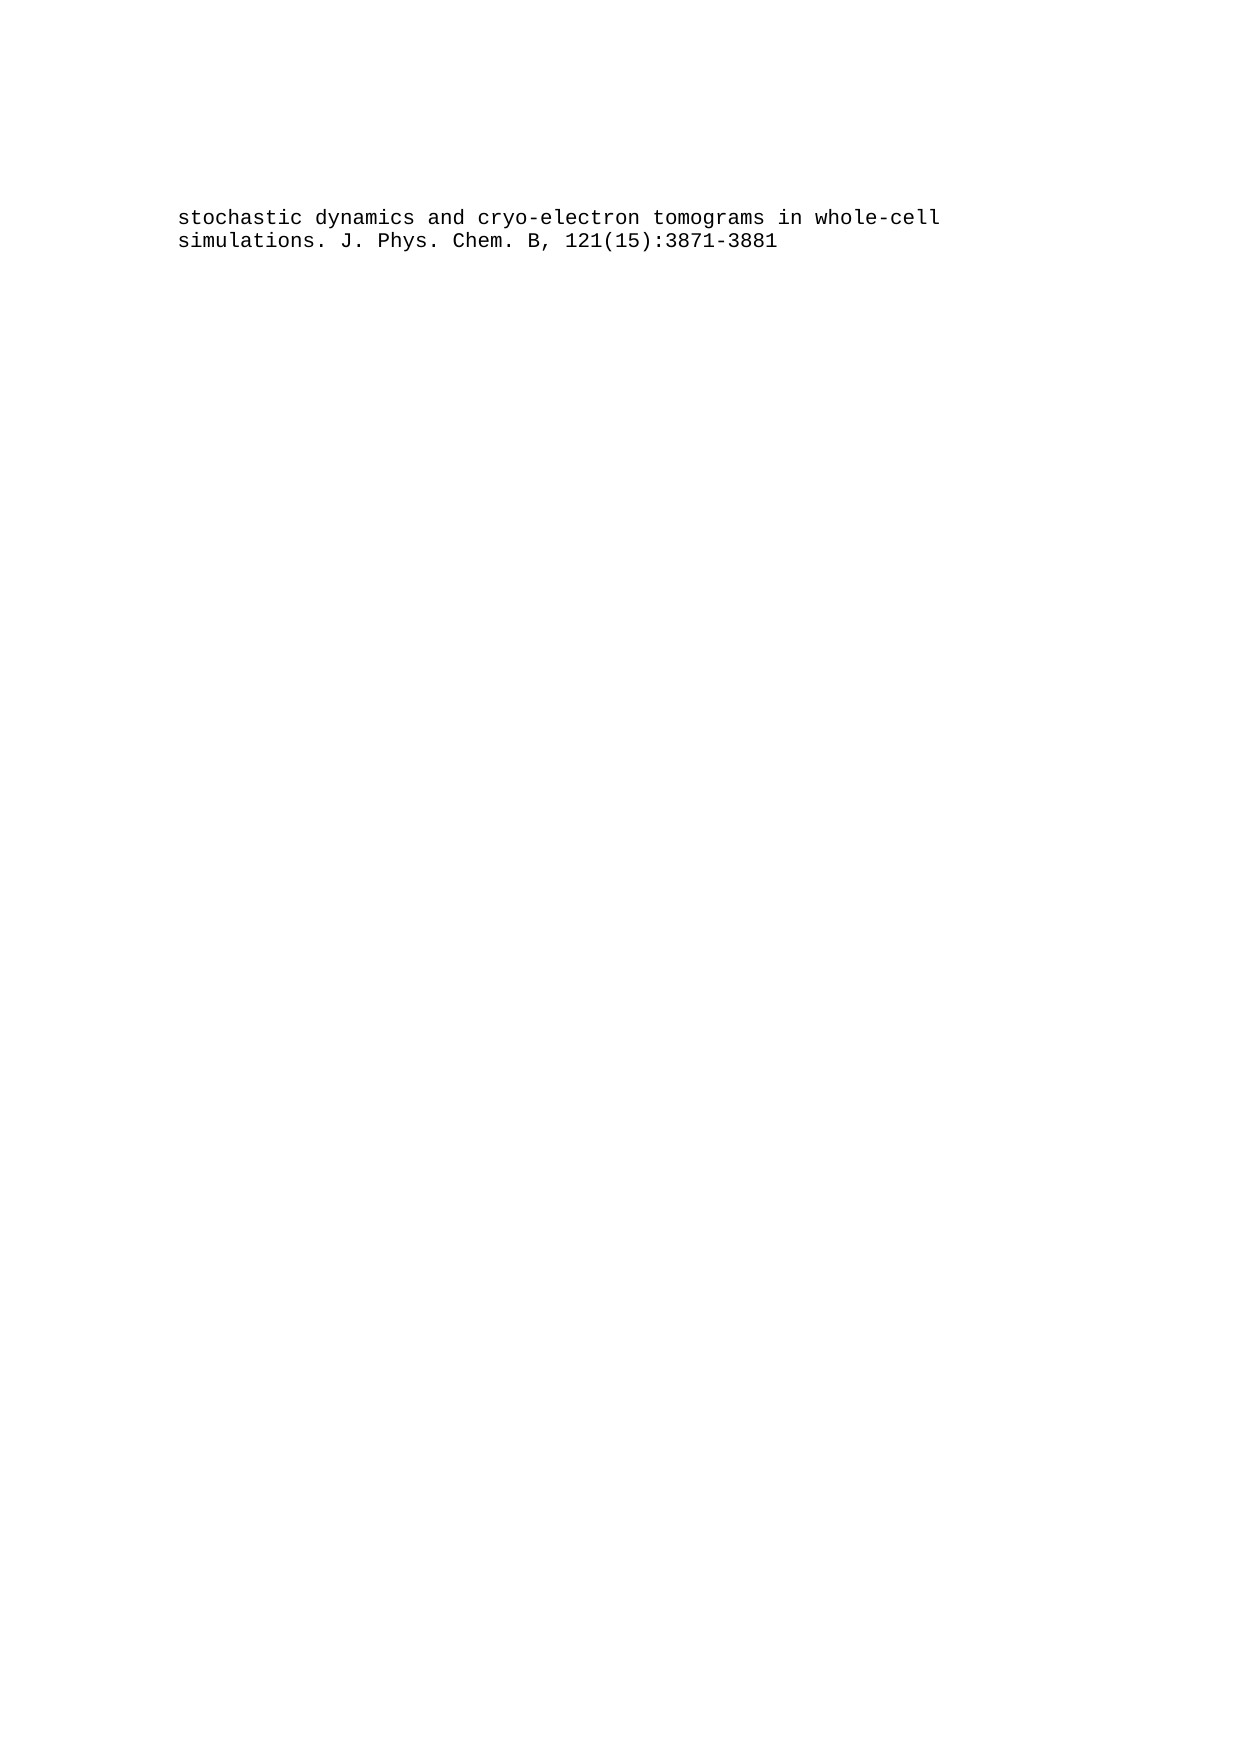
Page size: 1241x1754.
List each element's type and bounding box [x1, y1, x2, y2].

text [177, 207, 1063, 254]
